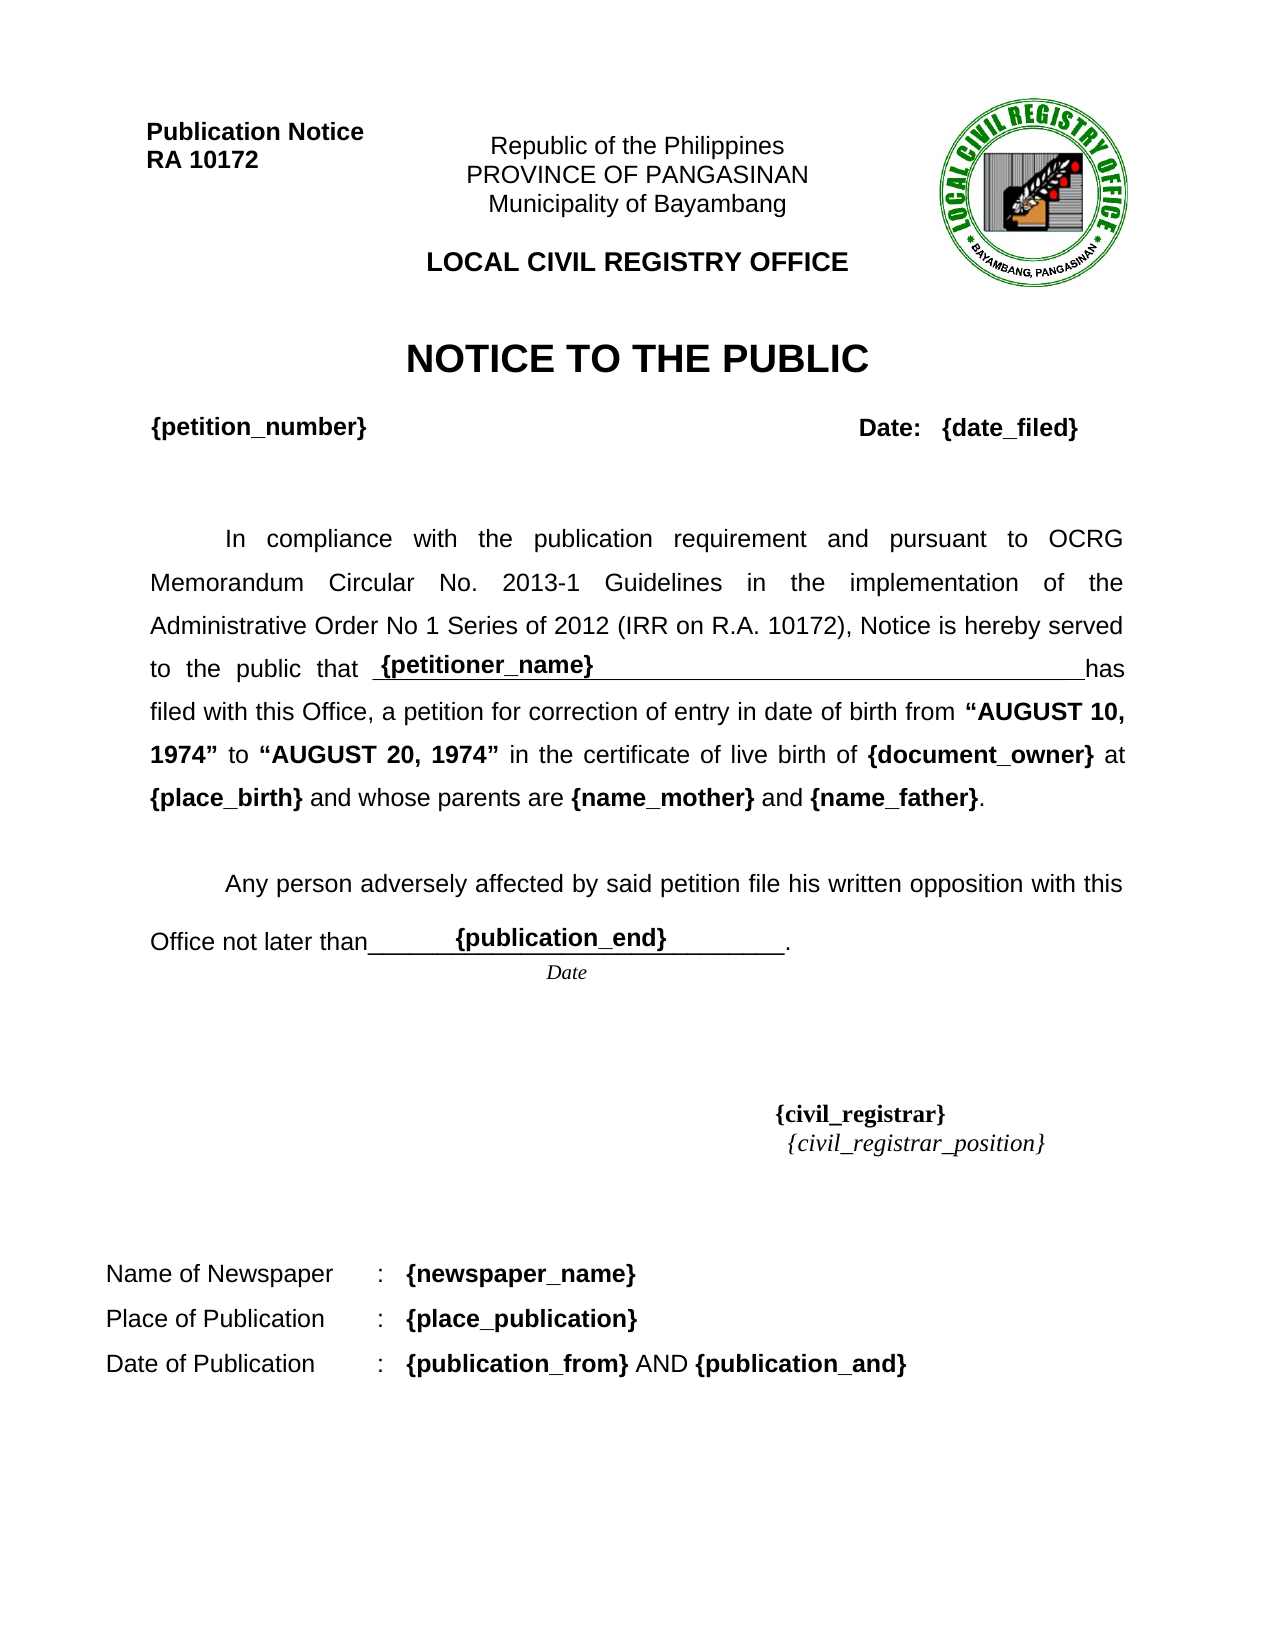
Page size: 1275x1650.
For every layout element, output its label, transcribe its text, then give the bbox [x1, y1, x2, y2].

table_header Name of Newspaper [94, 1250, 366, 1295]
table_cell {publication_from} AND {publication_and} [395, 1340, 1068, 1385]
text {civil_registrar_position} [150, 1128, 1125, 1157]
text Municipality of [150, 189, 935, 217]
text {civil_registrar} [150, 1099, 1125, 1128]
table_cell Place of Publication [94, 1295, 366, 1340]
text NOTICE TO THE PUBLIC [150, 335, 1125, 381]
table_cell {place_publication} [395, 1295, 1068, 1340]
table_header {newspaper_name} [395, 1250, 1068, 1295]
text LOCAL CIVIL REGISTRY OFFICE [150, 246, 935, 277]
table_cell : [366, 1340, 395, 1385]
text In compliance with the publication requirement and pursuant to OCRG Memorandum Circular No. 2013-1 Guidelines in the implementation of the Administrative Order No 1 Series of 2012 (IRR on R.A. 10172), Notice is hereby served to the public that __________________________________________________ has filed with this Office, a petition for correction of entry in date of birth from “AUGUST 10, 1974” to “AUGUST 20, 1974” in the certificate of live birth of {document_owner} at {place_birth} and whose parents are {name_mother} and {name_father}. [150, 524, 1125, 812]
picture [935, 97, 1128, 287]
table_cell : [366, 1295, 395, 1340]
table_cell Date of Publication [94, 1340, 366, 1385]
table_header : [366, 1250, 395, 1295]
text Republic of the [150, 131, 935, 160]
text PROVINCE OF PANGASINAN [150, 160, 935, 189]
text Any person adversely affected by said petition file his written opposition with this Office not later than______________________________. [150, 869, 1125, 956]
